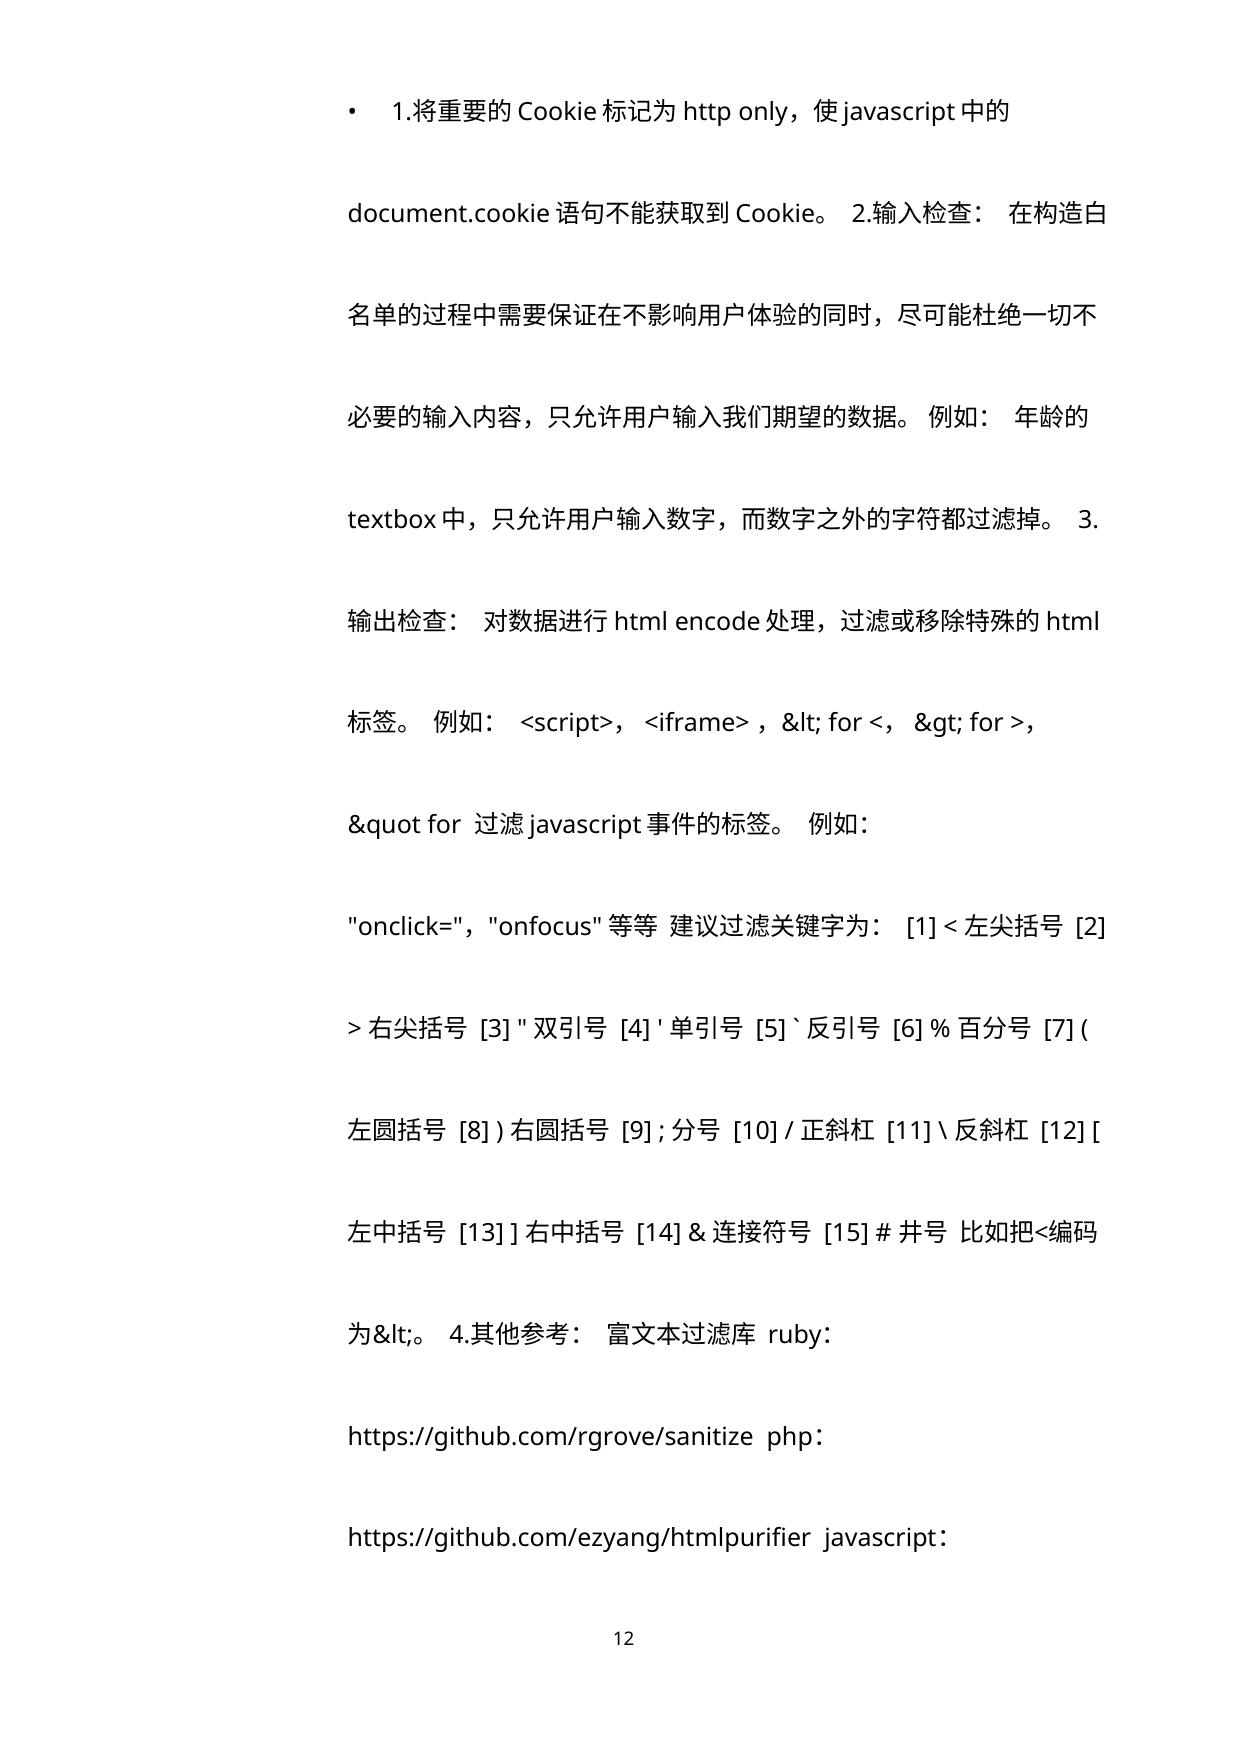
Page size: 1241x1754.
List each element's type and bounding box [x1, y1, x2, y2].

text [347, 76, 1118, 1570]
